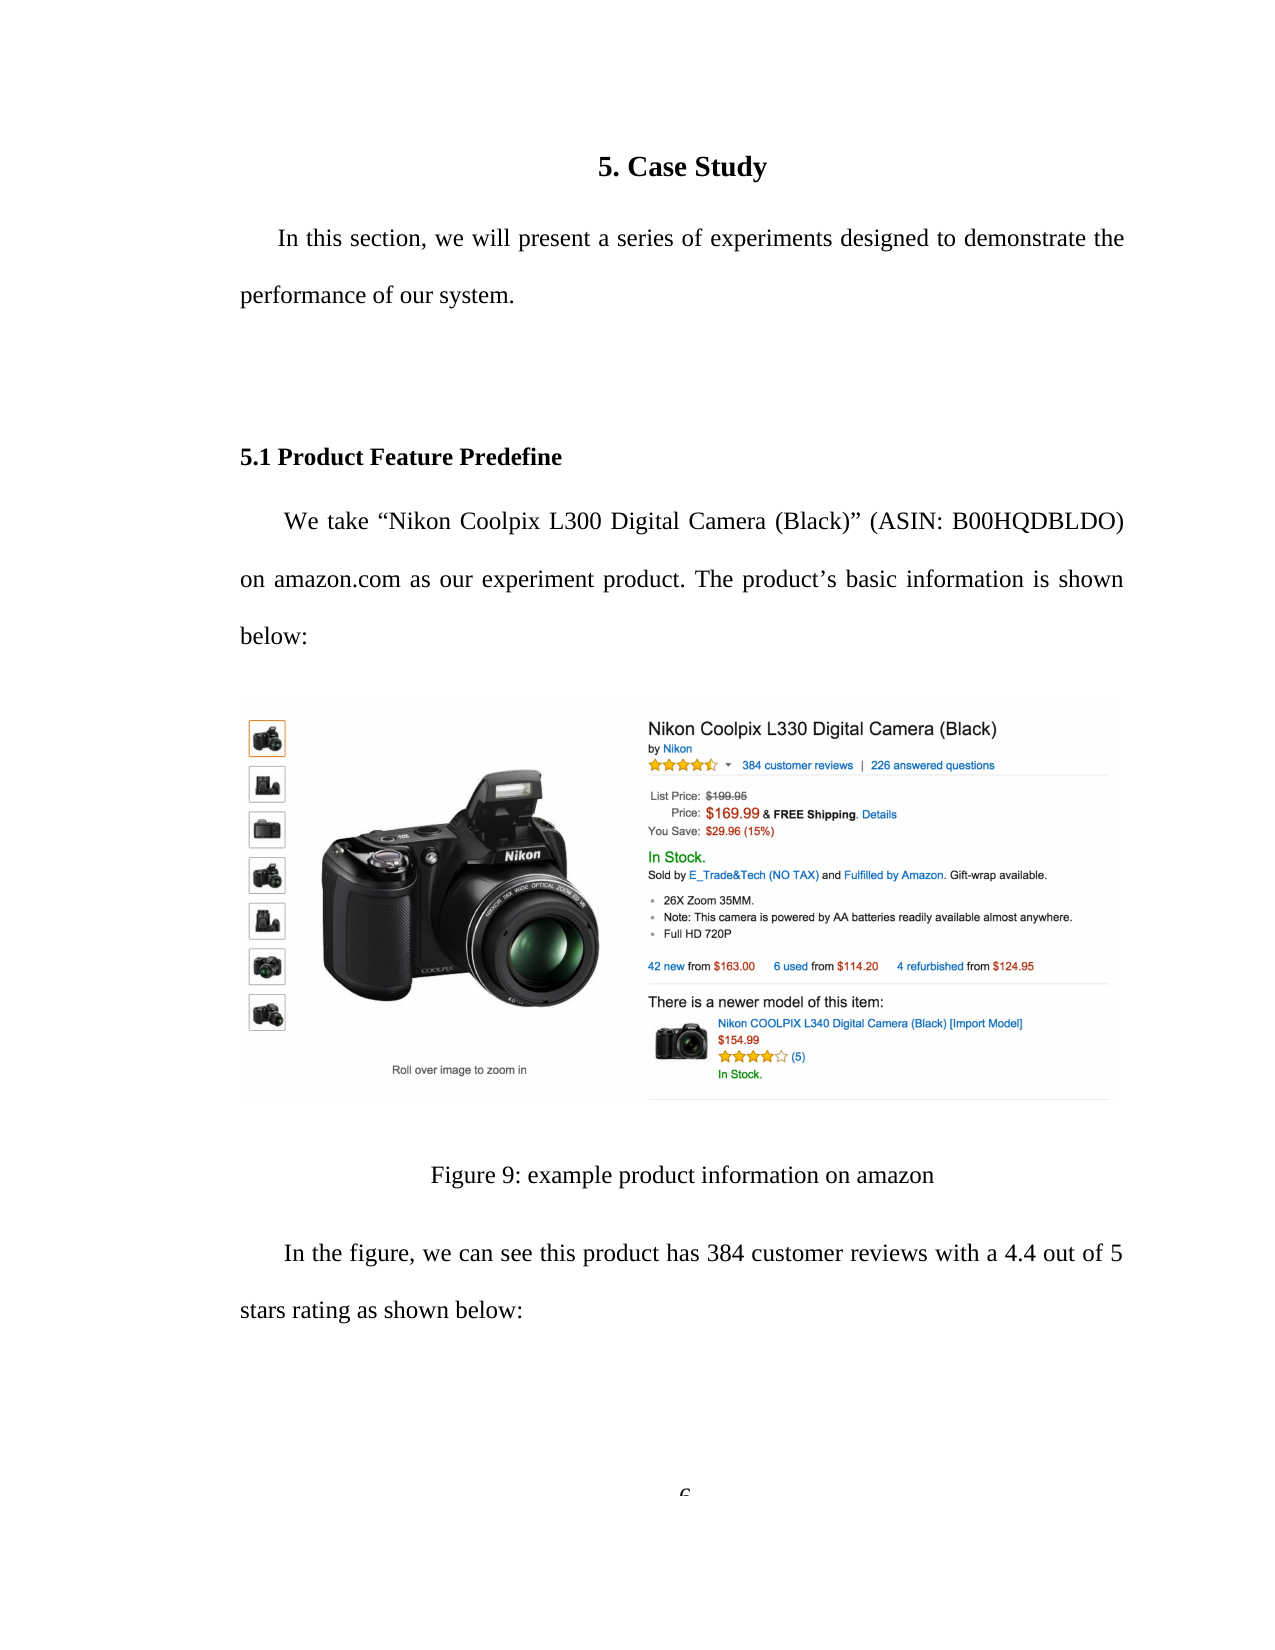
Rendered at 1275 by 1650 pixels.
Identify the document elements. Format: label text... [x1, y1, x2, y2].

picture [240, 700, 1113, 1100]
text In the figure, we can see this product has 384 customer reviews with a 4.4 out of 5 stars rating as shown below: [240, 1238, 1125, 1324]
text Figure 9: example product information on amazon [430, 1160, 1131, 1188]
subtitle 5. Case Study [598, 149, 1131, 183]
text In this section, we will present a series of experiments designed to demonstrate the performance of our system. [240, 223, 1125, 309]
text We take “Nikon Coolpix L300 Digital Camera (Black)” (ASIN: B00HQDBLDO) on amazon.com as our experiment product. The product’s basic information is shown below: [240, 506, 1125, 650]
subtitle Product Feature Predefine [240, 442, 1152, 471]
